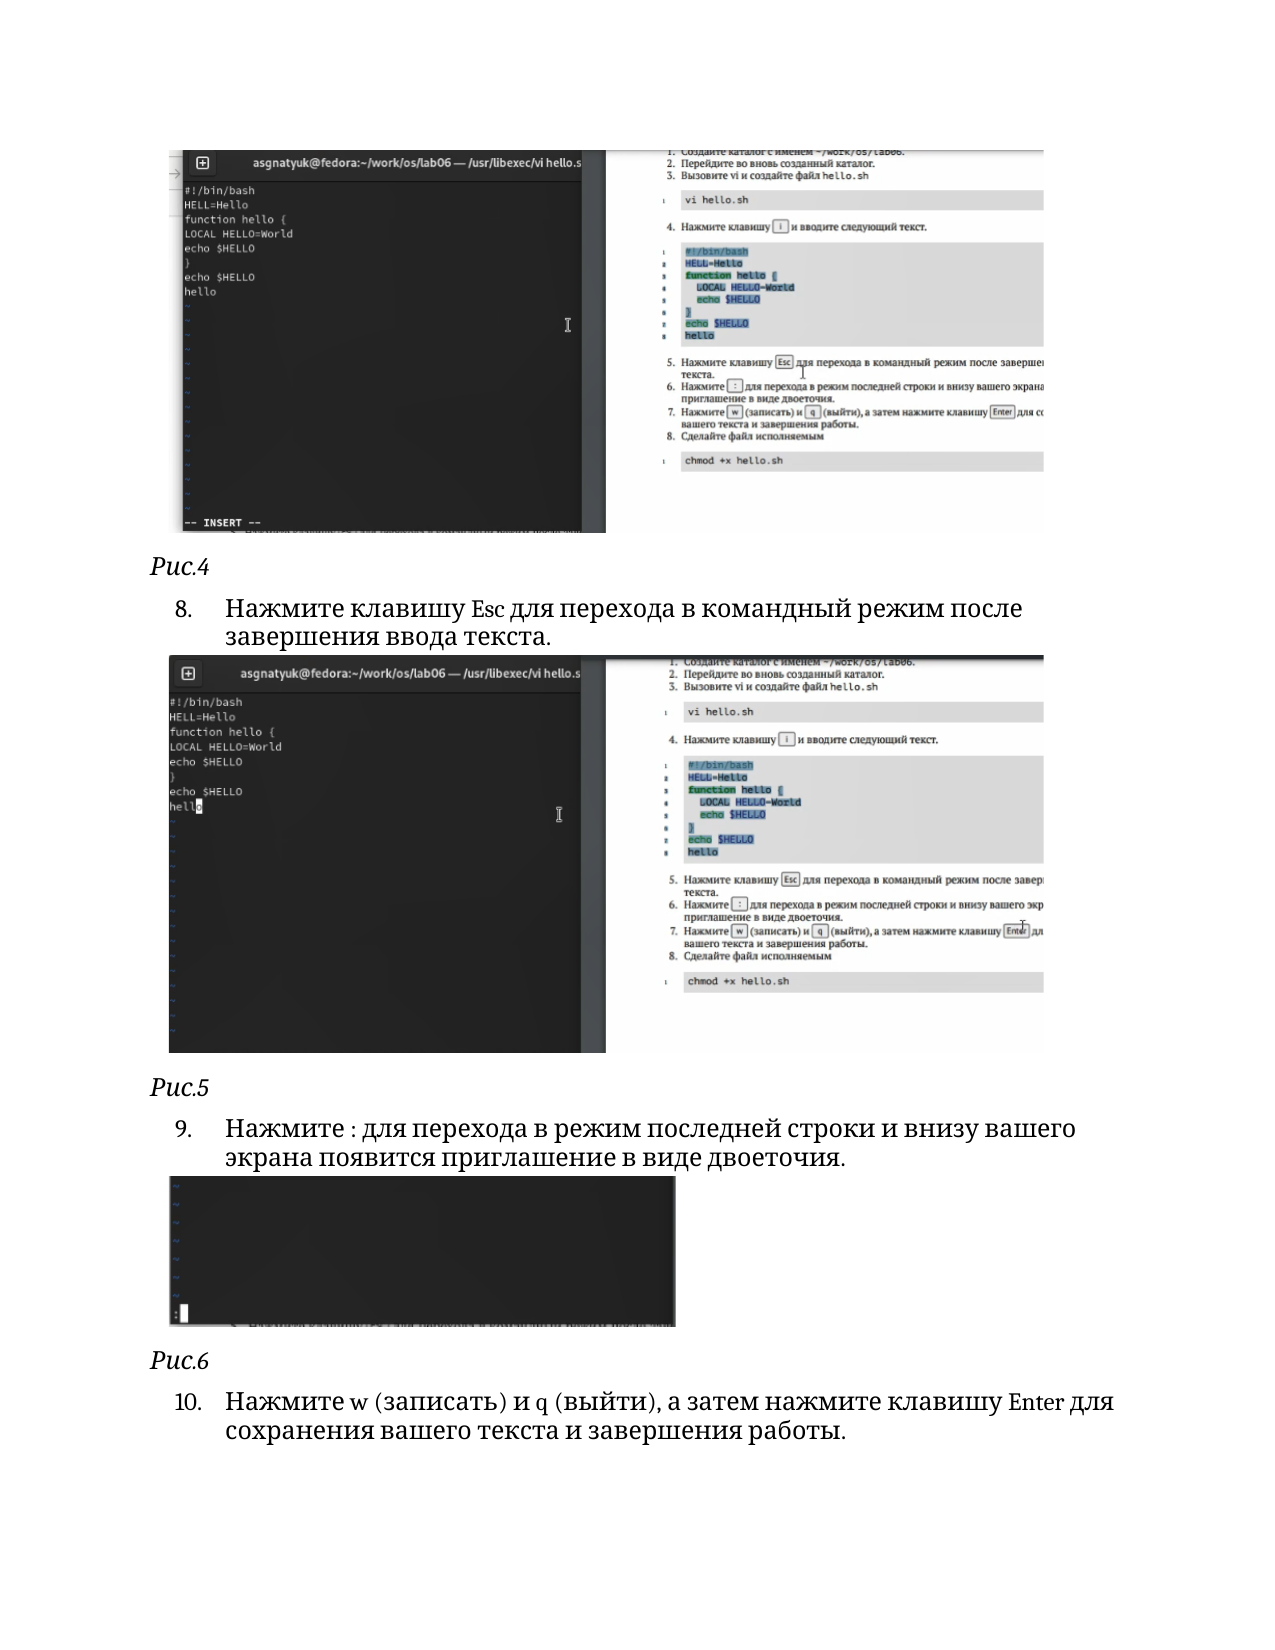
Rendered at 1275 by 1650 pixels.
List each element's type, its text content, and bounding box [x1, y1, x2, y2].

text Рис.4 [150, 553, 1125, 582]
list Нажмите клавишу Esc для перехода в командный режим после завершения ввода текста. [175, 594, 1125, 652]
list Нажмите : для перехода в режим последней строки и внизу вашего экрана появится приглашение в виде двоеточия. [175, 1115, 1125, 1172]
picture [168, 1176, 676, 1327]
picture [168, 655, 1044, 1053]
text Рис.6 [150, 1347, 1125, 1376]
picture [168, 150, 1044, 533]
list Нажмите w (записать) и q (выйти), а затем нажмите клавишу Enter для сохранения вашего текста и завершения работы. [175, 1388, 1125, 1446]
text Рис.5 [150, 1074, 1125, 1102]
